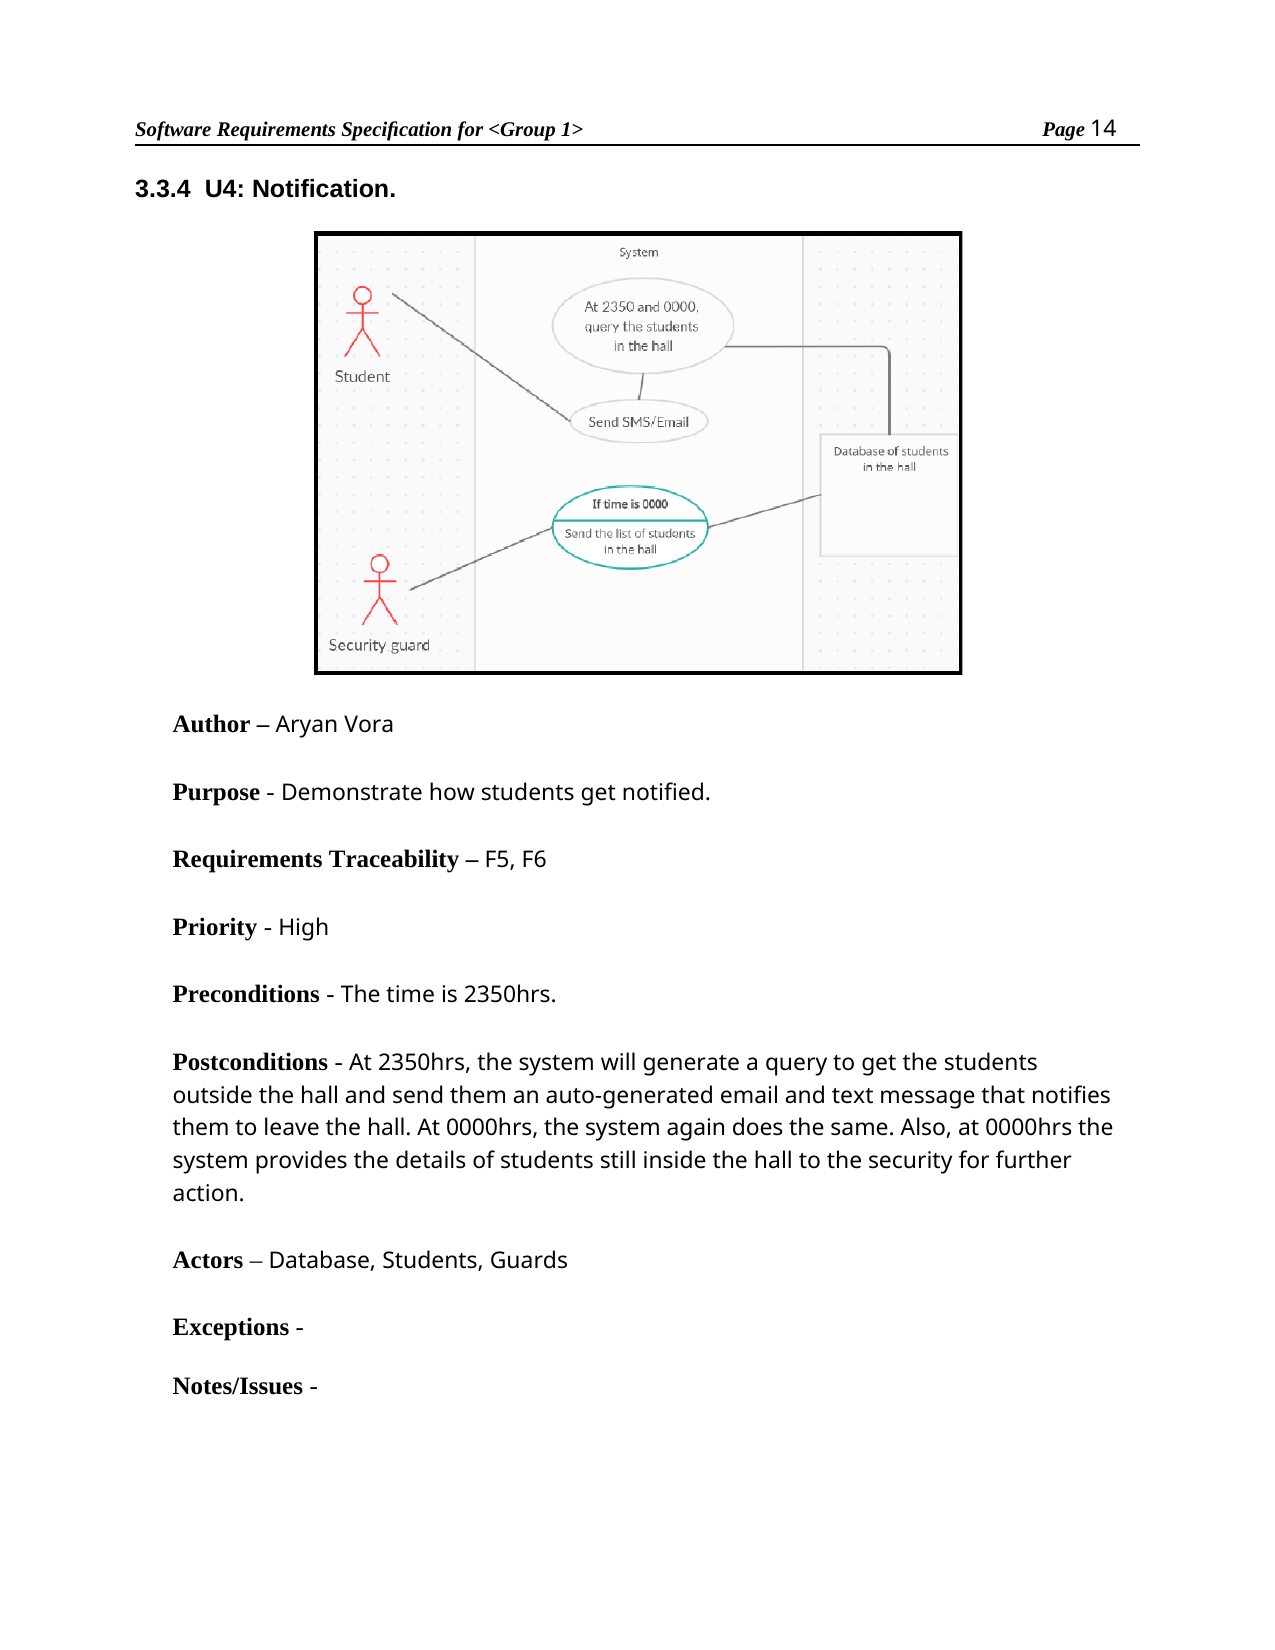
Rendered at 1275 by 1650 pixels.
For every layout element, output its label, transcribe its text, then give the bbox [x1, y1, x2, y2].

text Author – Aryan Vora [172, 708, 1164, 739]
text Notes/Issues - [172, 1371, 1164, 1400]
text Actors – Database, Students, Guards [172, 1244, 1164, 1275]
text Purpose - Demonstrate how students get notified. [172, 776, 1164, 807]
text Priority - High [172, 911, 1164, 942]
subtitle U4: Notification. [135, 174, 1164, 203]
subtitle Exceptions - [172, 1312, 1164, 1340]
text Postconditions - At 2350hrs, the system will generate a query to get the students outside the hall and send them an auto-generated email and text message that notifies them to leave the hall. At 0000hrs, the system again does the same. Also, at 0000hrs the system provides the details of students still inside the hall to the security for further action. [172, 1046, 1116, 1208]
subtitle Requirements Traceability – F5, F6 [172, 843, 1164, 875]
text Preconditions - The time is 2350hrs. [172, 978, 1164, 1009]
picture [314, 231, 963, 675]
